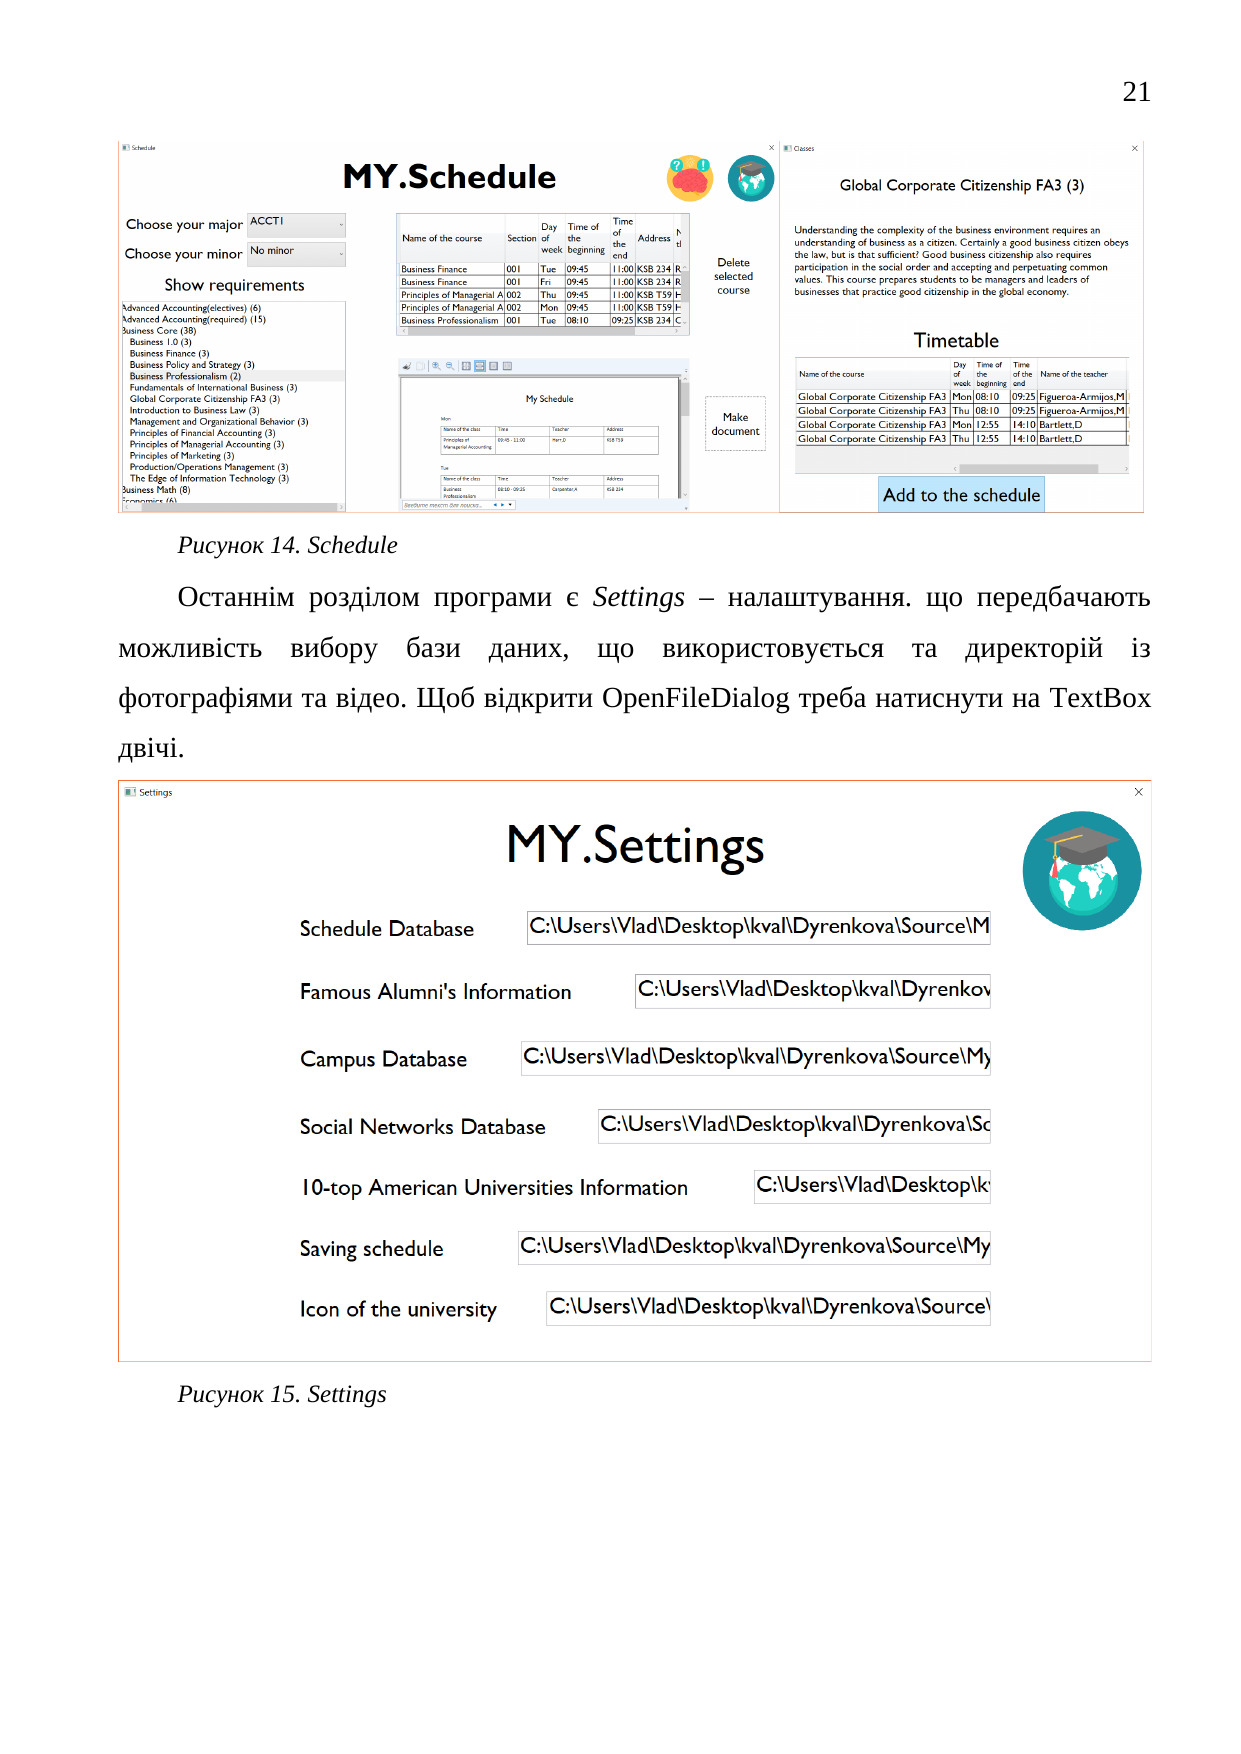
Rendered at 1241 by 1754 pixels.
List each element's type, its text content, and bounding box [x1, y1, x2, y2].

text Рисунок 15. Settings [118, 1379, 1152, 1408]
picture [118, 780, 1152, 1362]
text Останнім розділом програми є Settings – налаштування. що передбачають можливість вибору бази даних, що використовується та директорій із фотографіями та відео. Щоб відкрити OpenFileDialog треба натиснути на TextBox двічі. [118, 579, 1152, 764]
picture [118, 141, 1144, 513]
text Рисунок 14. Schedule [118, 530, 1152, 558]
